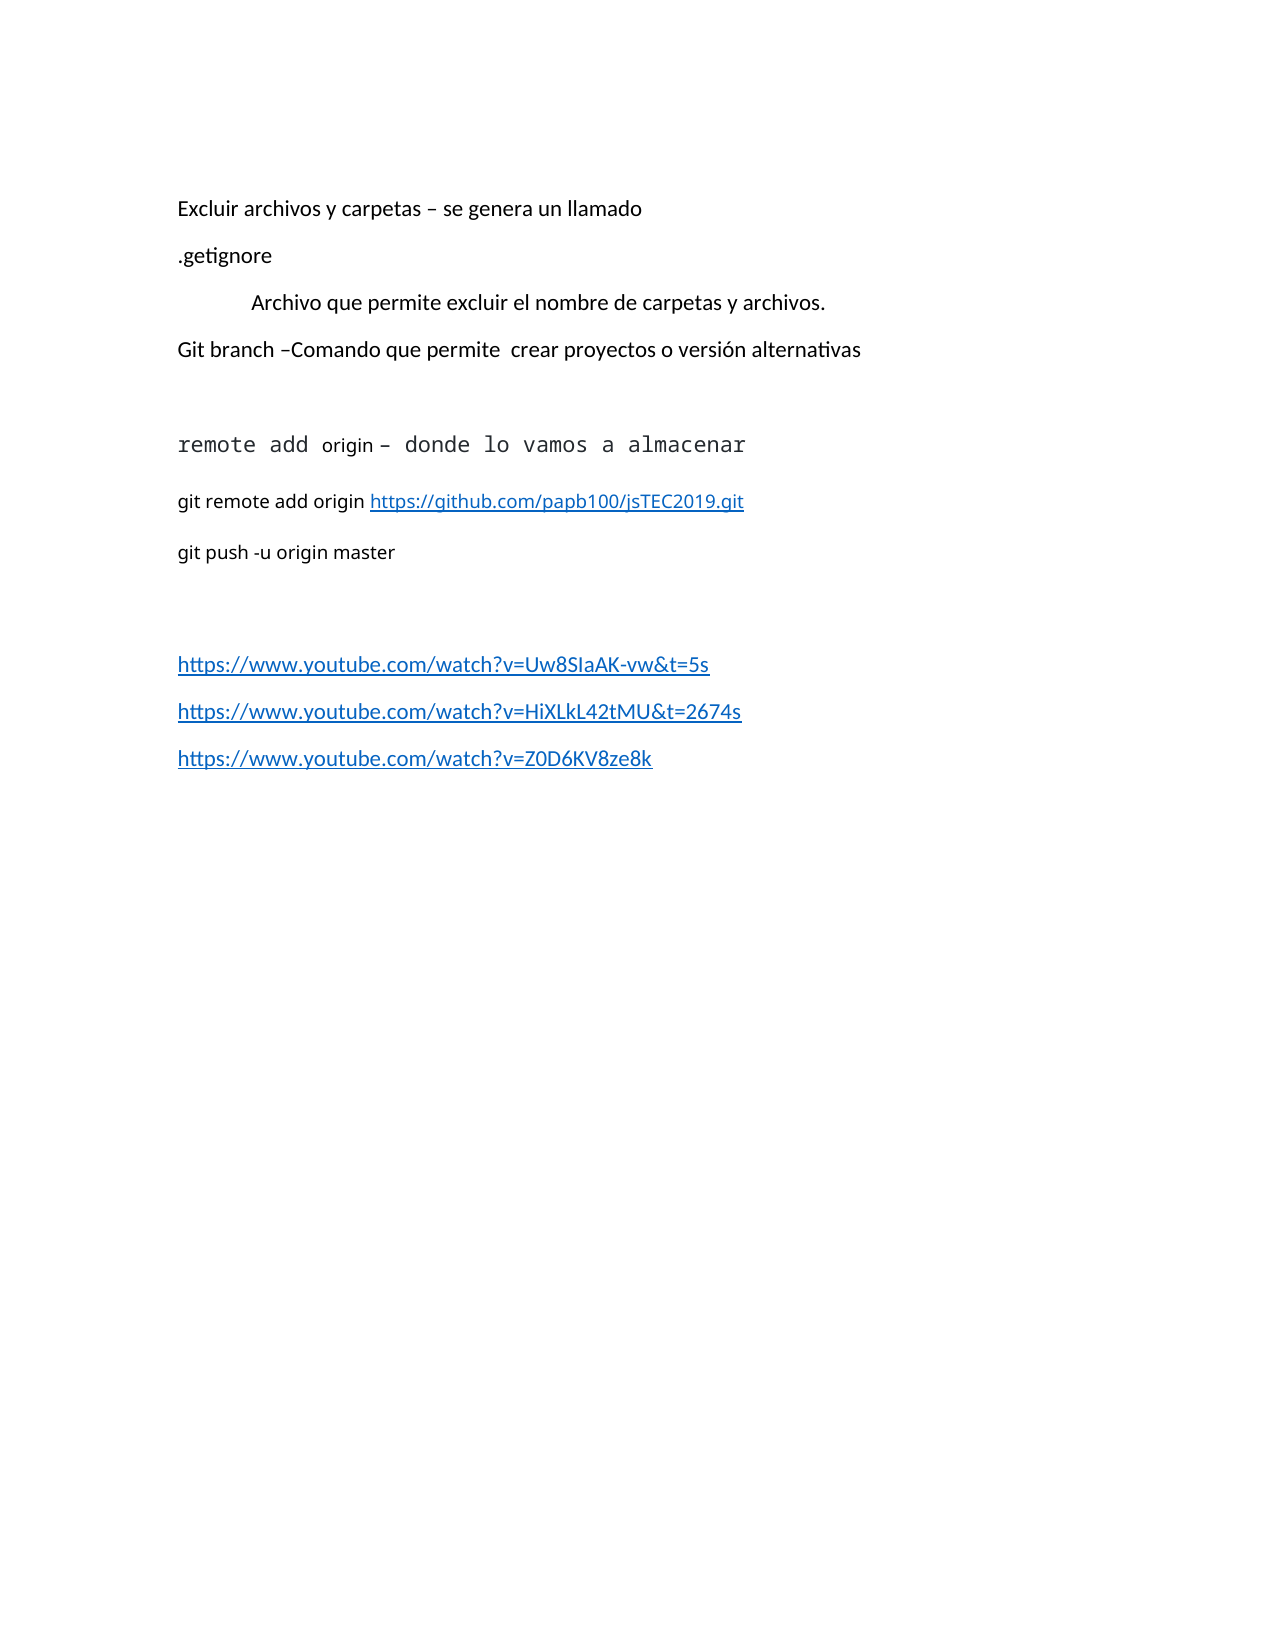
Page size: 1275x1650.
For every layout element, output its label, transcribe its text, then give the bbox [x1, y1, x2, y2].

text remote add origin – donde lo vamos a almacenar [177, 429, 1098, 459]
text Git branch –Comando que permite crear proyectos o versión alternativas [177, 335, 1098, 363]
text https://www.youtube.com/watch?v=Uw8SIaAK-vw&t=5s [177, 650, 1098, 678]
text https://www.youtube.com/watch?v=Z0D6KV8ze8k [177, 744, 1098, 772]
text Archivo que permite excluir el nombre de carpetas y archivos. [177, 288, 1098, 316]
text git push -u origin master [177, 539, 1098, 565]
text git remote add origin https://github.com/papb100/jsTEC2019.git [177, 488, 1098, 514]
text https://www.youtube.com/watch?v=HiXLkL42tMU&t=2674s [177, 697, 1098, 725]
text .getignore [177, 241, 1098, 269]
text Excluir archivos y carpetas – se genera un llamado [177, 194, 1098, 222]
